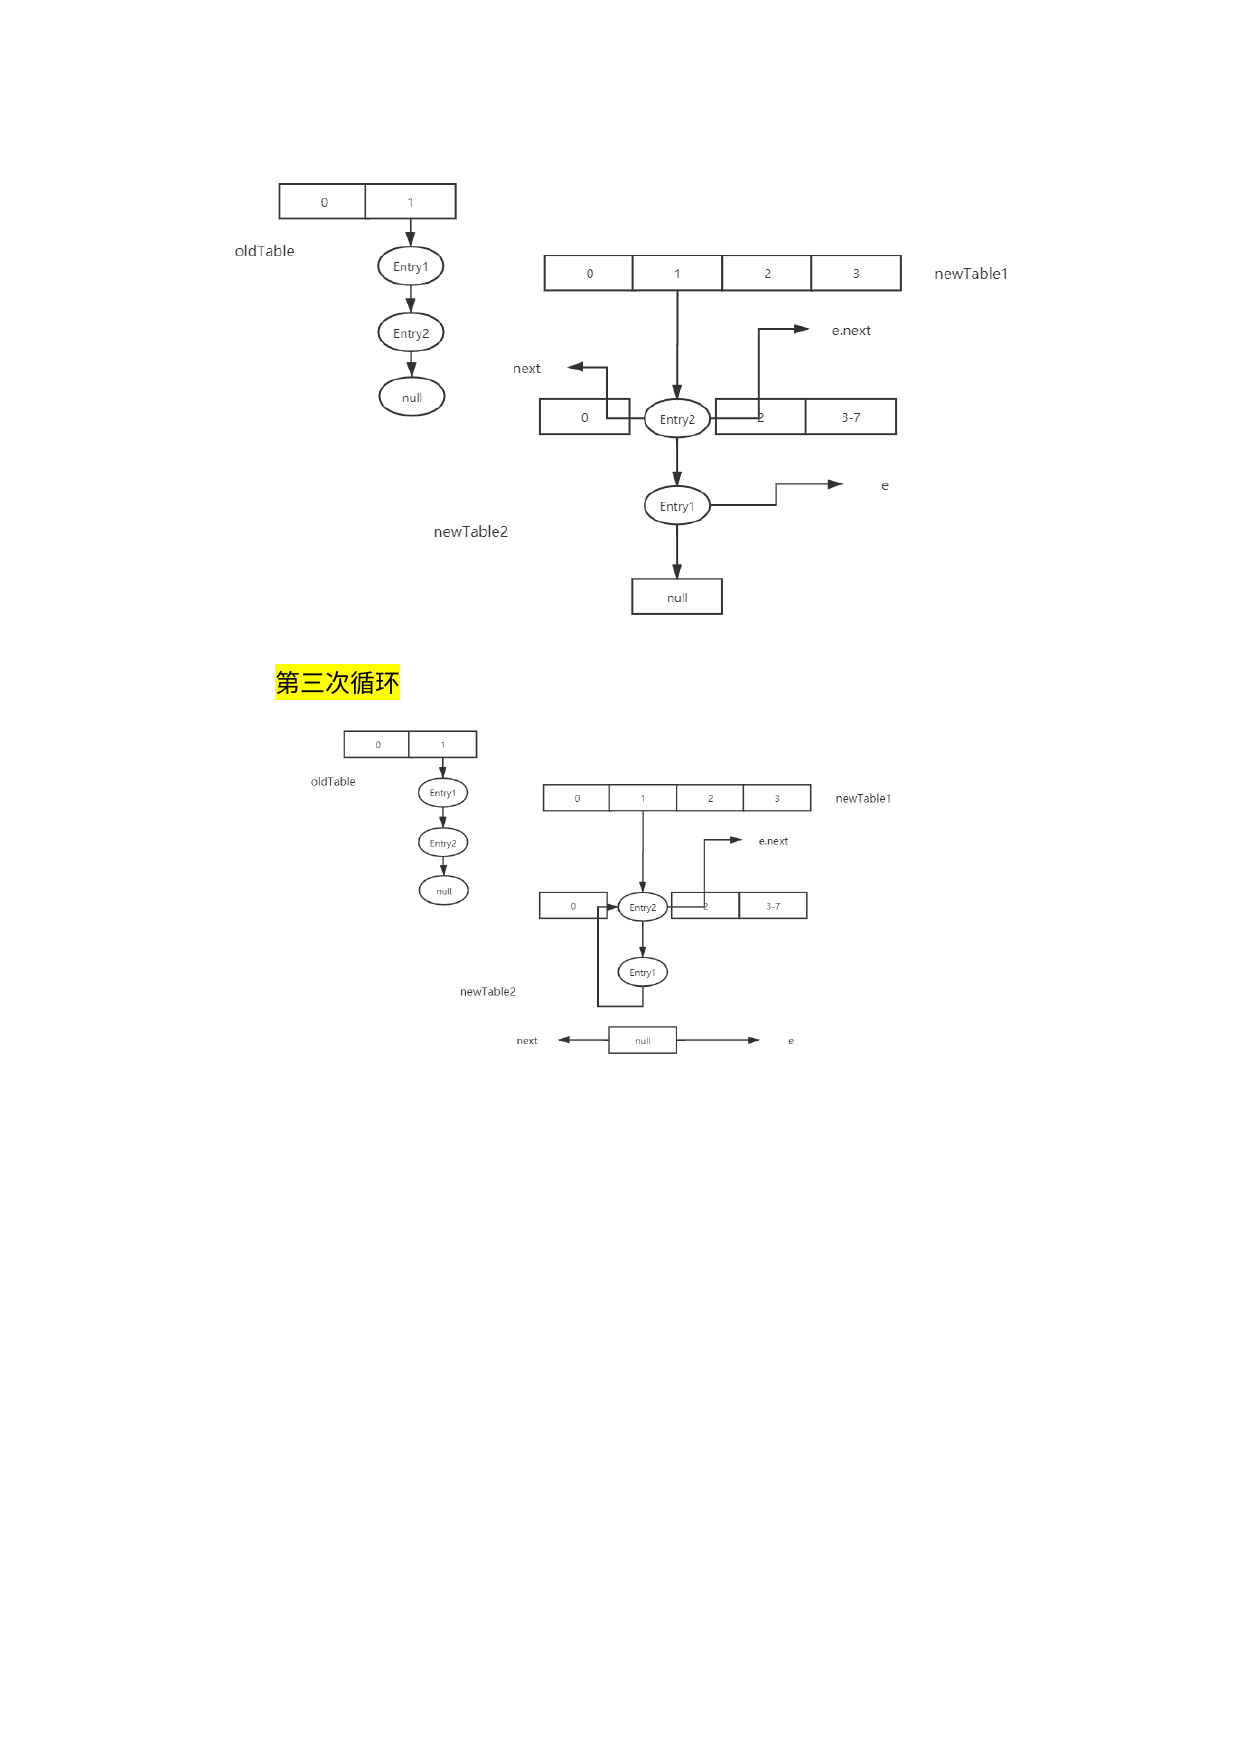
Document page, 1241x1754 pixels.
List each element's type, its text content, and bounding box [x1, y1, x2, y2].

text 第三次循环 [275, 649, 1053, 714]
picture [275, 714, 921, 1069]
picture [187, 162, 1048, 635]
